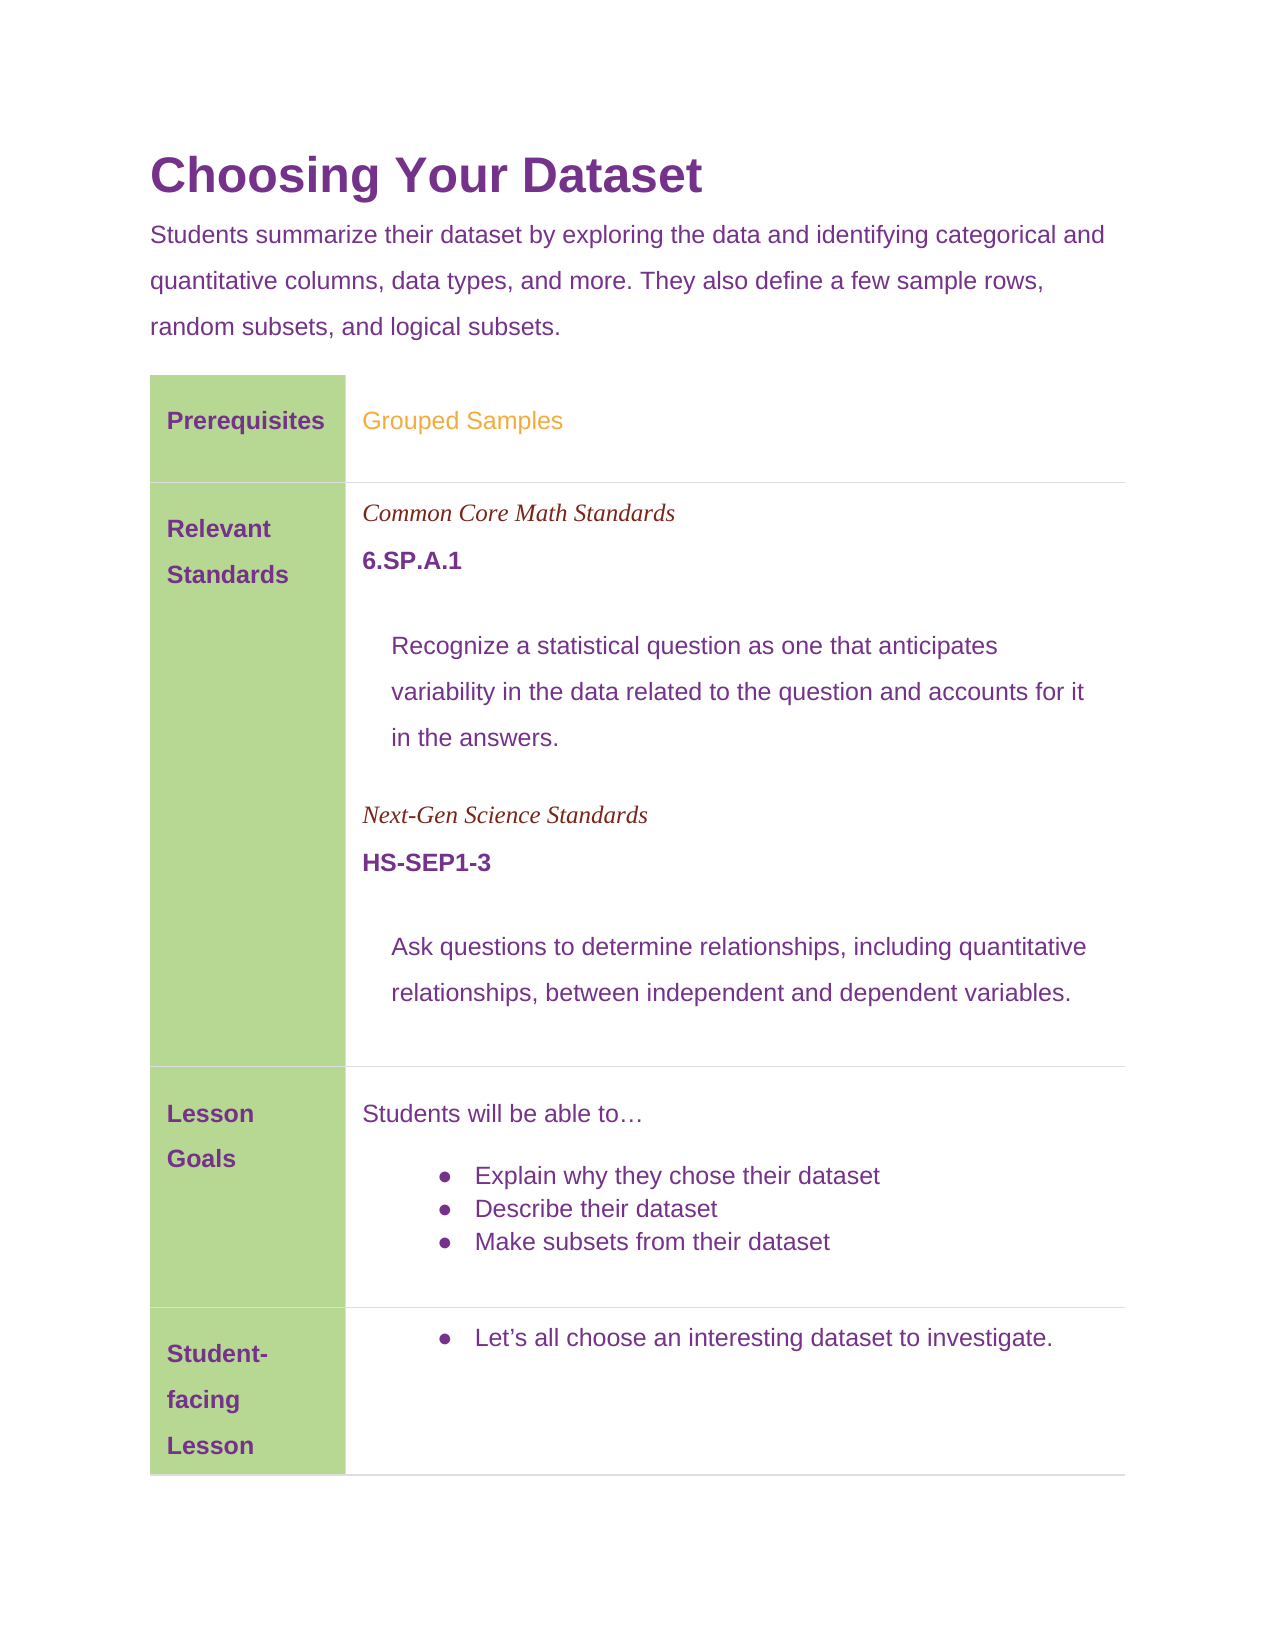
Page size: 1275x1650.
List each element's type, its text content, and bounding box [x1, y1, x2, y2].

table_cell Lesson Goals [150, 1067, 345, 1306]
table_cell Students will be able to…​ Explain why they chose their dataset Describe their dataset Make subsets from their dataset [346, 1067, 1125, 1306]
subtitle Choosing Your Dataset [150, 150, 1125, 203]
table_header Prerequisites [150, 375, 345, 482]
table_header Grouped Samples [346, 375, 1125, 482]
text Students summarize their dataset by exploring the data and identifying categorical and quantitative columns, data types, and more. They also define a few sample rows, random subsets, and logical subsets. [150, 220, 1125, 341]
table_cell Common Core Math Standards 6.SP.A.1 Recognize a statistical question as one that anticipates variability in the data related to the question and accounts for it in the answers. Next-Gen Science Standards HS-SEP1-3 Ask questions to determine relationships, including quantitative relationships, between independent and dependent variables. [346, 483, 1125, 1066]
table_cell Relevant Standards [150, 483, 345, 1066]
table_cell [150, 1308, 345, 1474]
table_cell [346, 1308, 1125, 1474]
